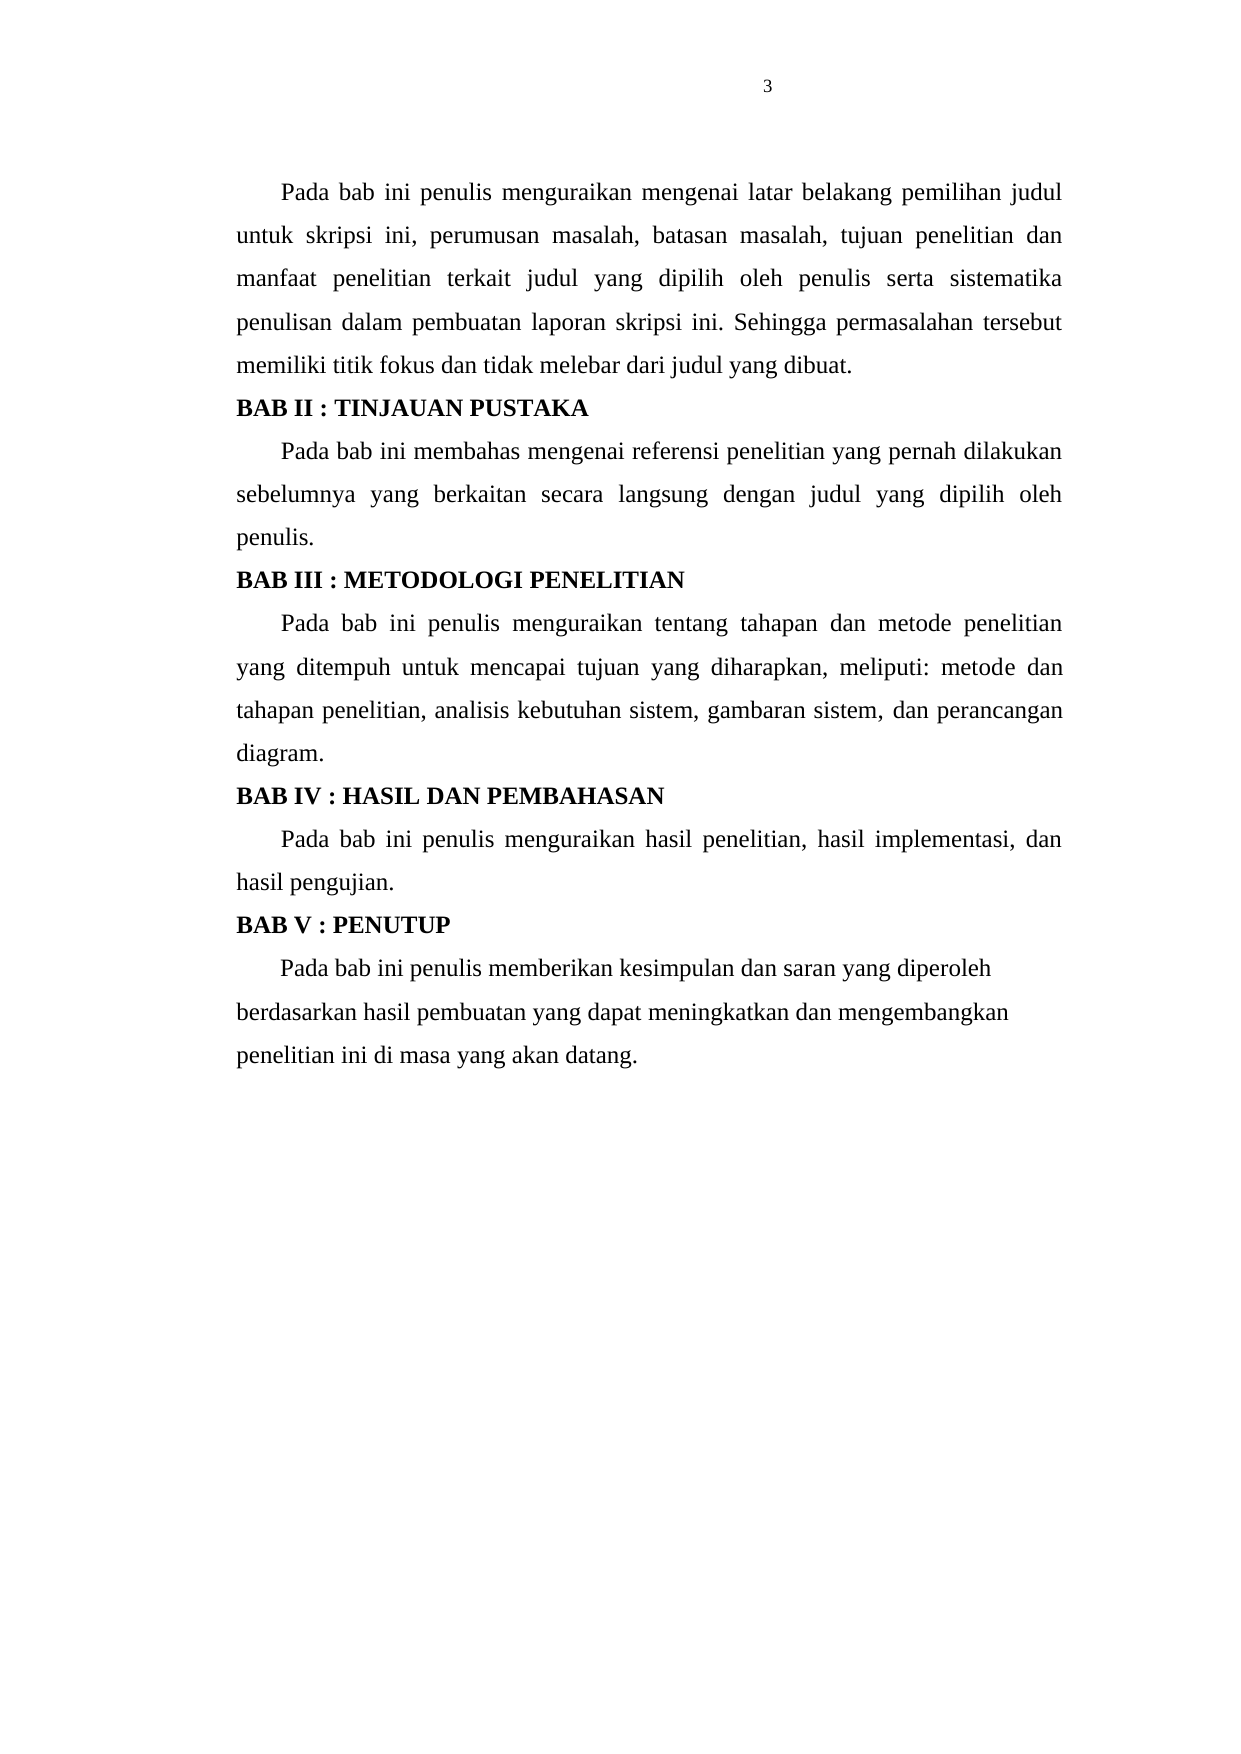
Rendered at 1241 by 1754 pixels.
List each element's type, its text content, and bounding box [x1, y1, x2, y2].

text Pada bab ini membahas mengenai referensi penelitian yang pernah dilakukan sebelumnya yang berkaitan secara langsung dengan judul yang dipilih oleh penulis. [236, 436, 1063, 551]
text Pada bab ini penulis memberikan kesimpulan dan saran yang diperoleh berdasarkan hasil pembuatan yang dapat meningkatkan dan mengembangkan penelitian ini di masa yang akan datang. [236, 953, 1063, 1068]
text Pada bab ini penulis menguraikan mengenai latar belakang pemilihan judul untuk skripsi ini, perumusan masalah, batasan masalah, tujuan penelitian dan manfaat penelitian terkait judul yang dipilih oleh penulis serta sistematika penulisan dalam pembuatan laporan skripsi ini. Sehingga permasalahan tersebut memiliki titik fokus dan tidak melebar dari judul yang dibuat. [236, 177, 1063, 378]
text BAB IV : HASIL DAN PEMBAHASAN [236, 781, 1063, 810]
text BAB II : TINJAUAN PUSTAKA [236, 393, 1063, 422]
text BAB III : METODOLOGI PENELITIAN [236, 565, 1063, 594]
text Pada bab ini penulis menguraikan tentang tahapan dan metode penelitian yang ditempuh untuk mencapai tujuan yang diharapkan, meliputi: metode dan tahapan penelitian, analisis kebutuhan sistem, gambaran sistem, dan perancangan diagram. [236, 608, 1063, 767]
text Pada bab ini penulis menguraikan hasil penelitian, hasil implementasi, dan hasil pengujian. [236, 824, 1063, 896]
text BAB V : PENUTUP [236, 910, 1063, 939]
